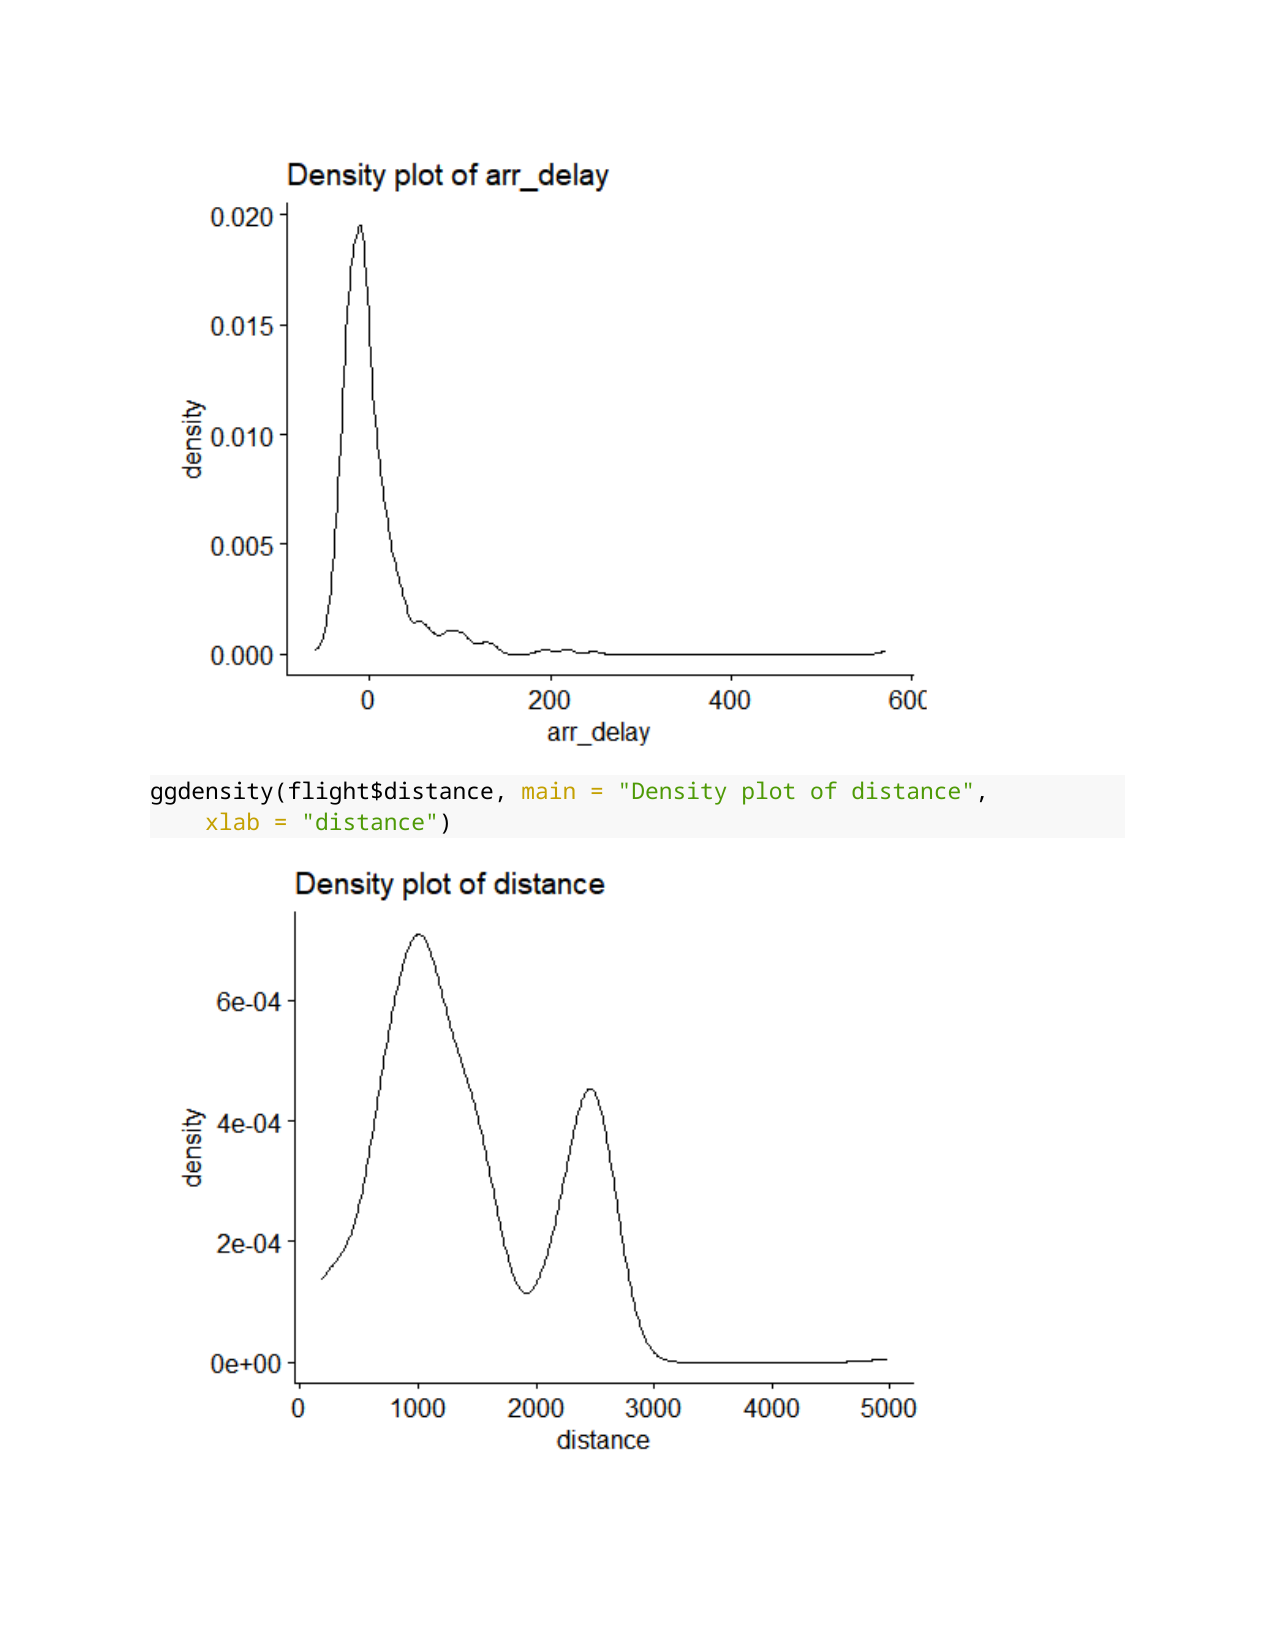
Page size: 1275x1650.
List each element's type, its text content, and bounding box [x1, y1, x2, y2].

picture [168, 858, 927, 1465]
picture [168, 150, 927, 757]
text ggdensity(flight$distance, main = "Density plot of distance", xlab = "distance") [452, 775, 1125, 838]
